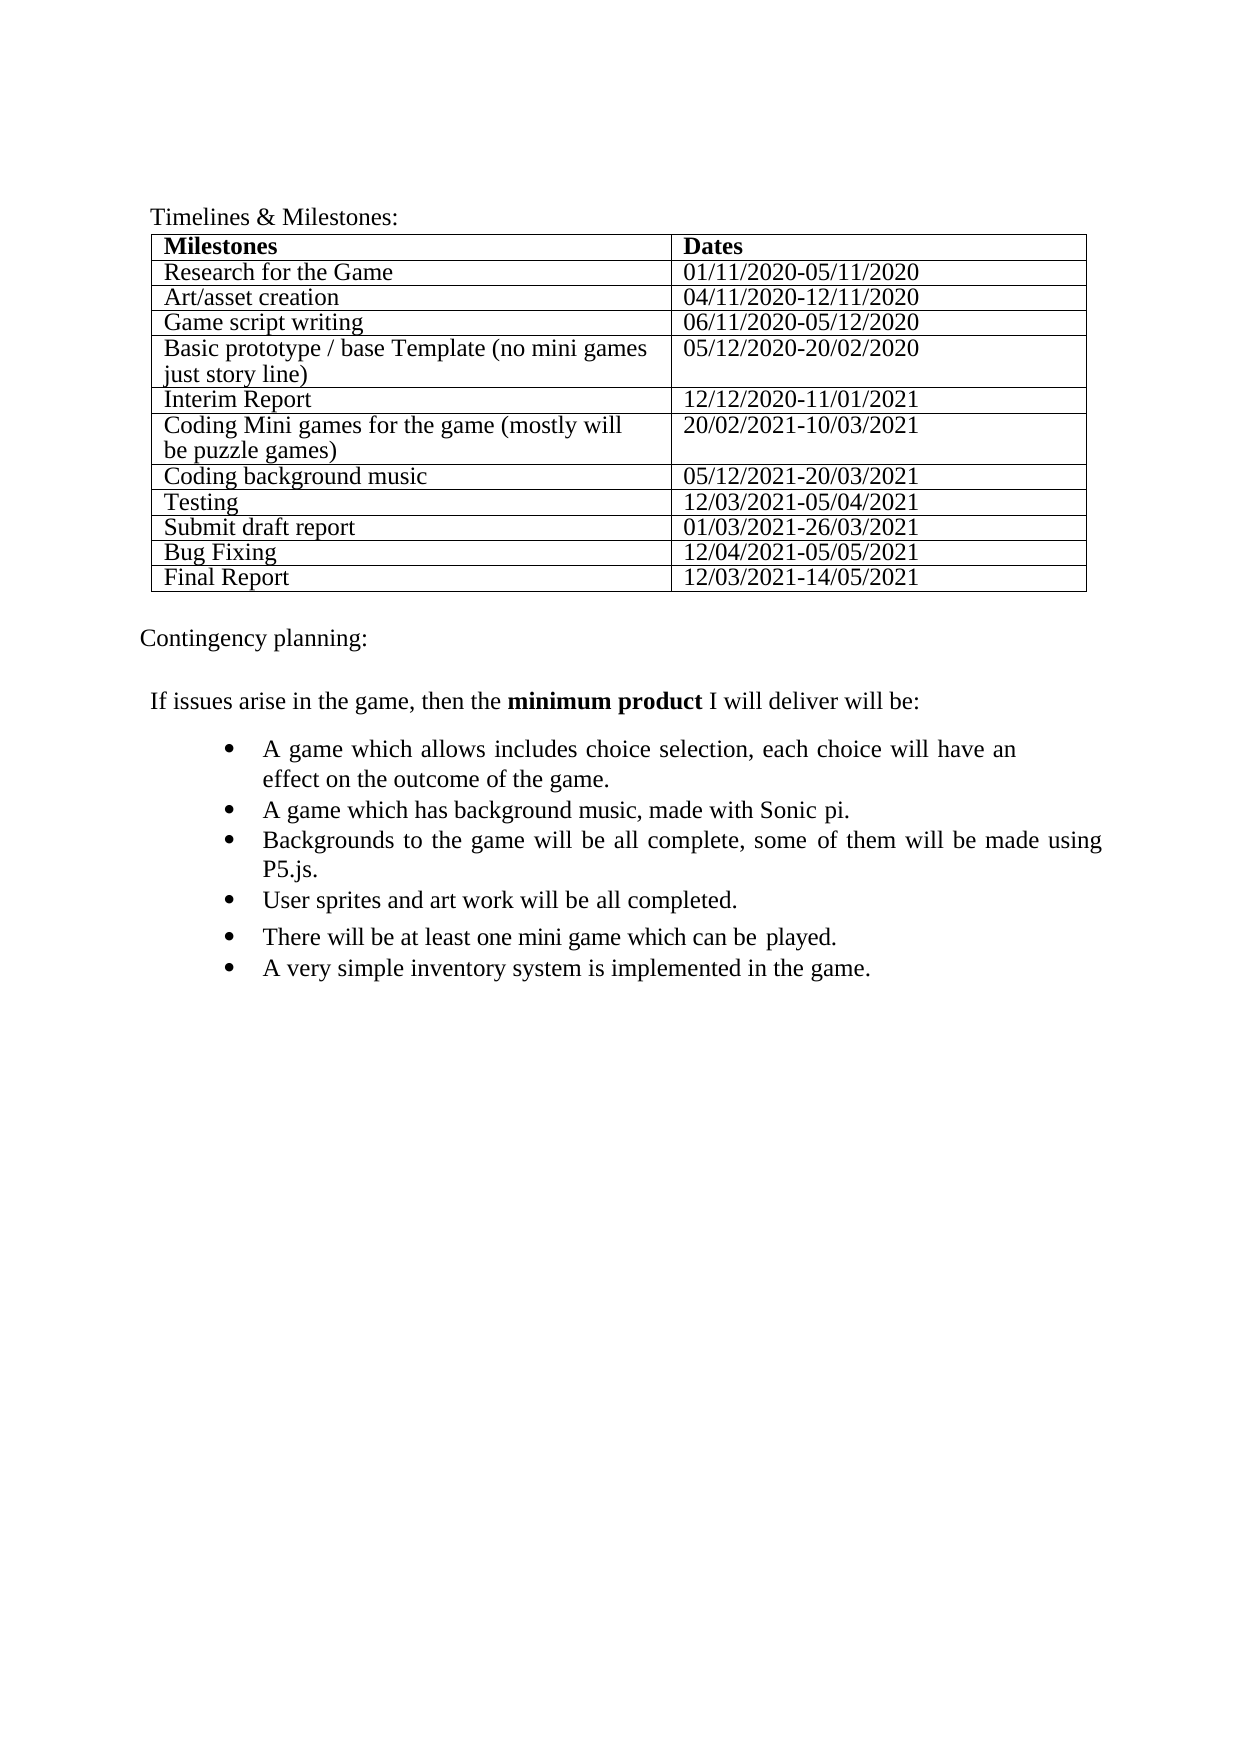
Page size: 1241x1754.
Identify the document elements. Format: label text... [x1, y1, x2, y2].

subtitle Contingency planning: [139, 623, 1103, 652]
table_cell 12/04/2021-05/05/2021 [672, 541, 1086, 565]
table_cell 20/02/2021-10/03/2021 [672, 414, 1086, 464]
table_cell Research for the Game [152, 261, 671, 285]
table_cell 01/03/2021-26/03/2021 [672, 516, 1086, 540]
table_cell 05/12/2021-20/03/2021 [672, 465, 1086, 489]
table_cell Submit draft report [152, 516, 671, 540]
table_cell Art/asset creation [152, 286, 671, 310]
table_cell Testing [152, 490, 671, 515]
list A game which allows includes choice selection, each choice will have an effect on the outcome of the game. [225, 734, 1017, 792]
table_cell Interim Report [152, 388, 671, 413]
table_cell 01/11/2020-05/11/2020 [672, 261, 1086, 285]
table_cell 05/12/2020-20/02/2020 [672, 336, 1086, 387]
list There will be at least one mini game which can be played. [225, 922, 1103, 951]
list A very simple inventory system is implemented in the game. [225, 953, 1103, 981]
table_cell 12/03/2021-05/04/2021 [672, 490, 1086, 515]
table_cell Coding background music [152, 465, 671, 489]
table_cell Game script writing [152, 311, 671, 335]
table_header Dates [672, 235, 1086, 259]
text If issues arise in the game, then the minimum product I will deliver will be: [150, 686, 1103, 715]
table_cell Bug Fixing [152, 541, 671, 565]
table_cell 04/11/2020-12/11/2020 [672, 286, 1086, 310]
table_cell Coding Mini games for the game (mostly will be puzzle games) [152, 414, 671, 464]
table_cell 12/12/2020-11/01/2021 [672, 388, 1086, 413]
table_cell 12/03/2021-14/05/2021 [672, 566, 1086, 591]
table_header Milestones [152, 235, 671, 259]
table_cell 06/11/2020-05/12/2020 [672, 311, 1086, 335]
subtitle Timelines & Milestones: [150, 202, 1103, 231]
table_cell Basic prototype / base Template (no mini games just story line) [152, 336, 671, 387]
list Backgrounds to the game will be all complete, some of them will be made using P5.js. [225, 825, 1103, 883]
list A game which has background music, made with Sonic pi. [225, 795, 1103, 823]
table_cell Final Report [152, 566, 671, 591]
list User sprites and art work will be all completed. [225, 885, 1103, 914]
